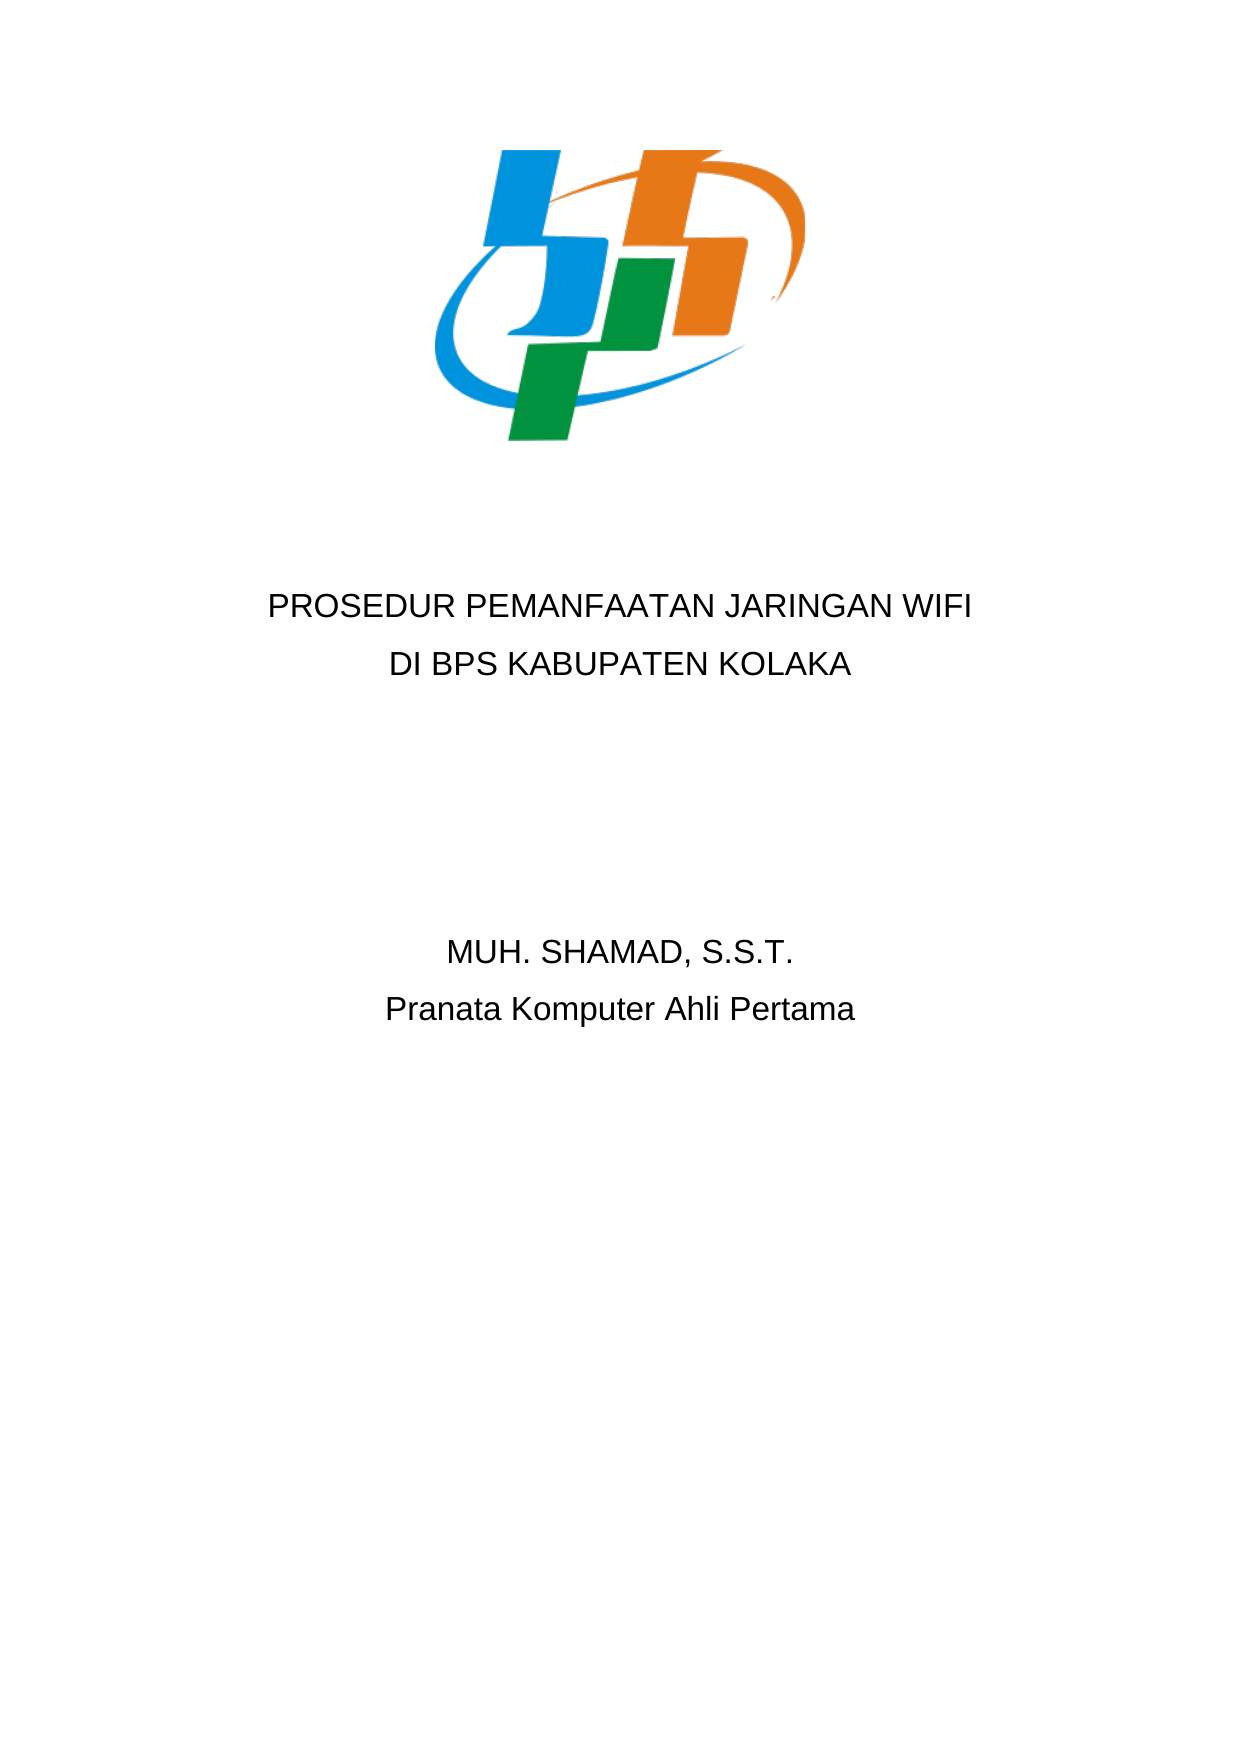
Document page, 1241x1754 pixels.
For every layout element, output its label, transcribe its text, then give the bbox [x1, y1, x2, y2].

picture [435, 150, 806, 441]
text MUH. SHAMAD, S.S.T. [150, 932, 1090, 970]
text PROSEDUR PEMANFAATAN JARINGAN WIFI [150, 586, 1090, 625]
text DI BPS KABUPATEN KOLAKA [150, 644, 1090, 682]
picture [435, 150, 502, 338]
text Pranata Komputer Ahli Pertama [150, 989, 1090, 1028]
